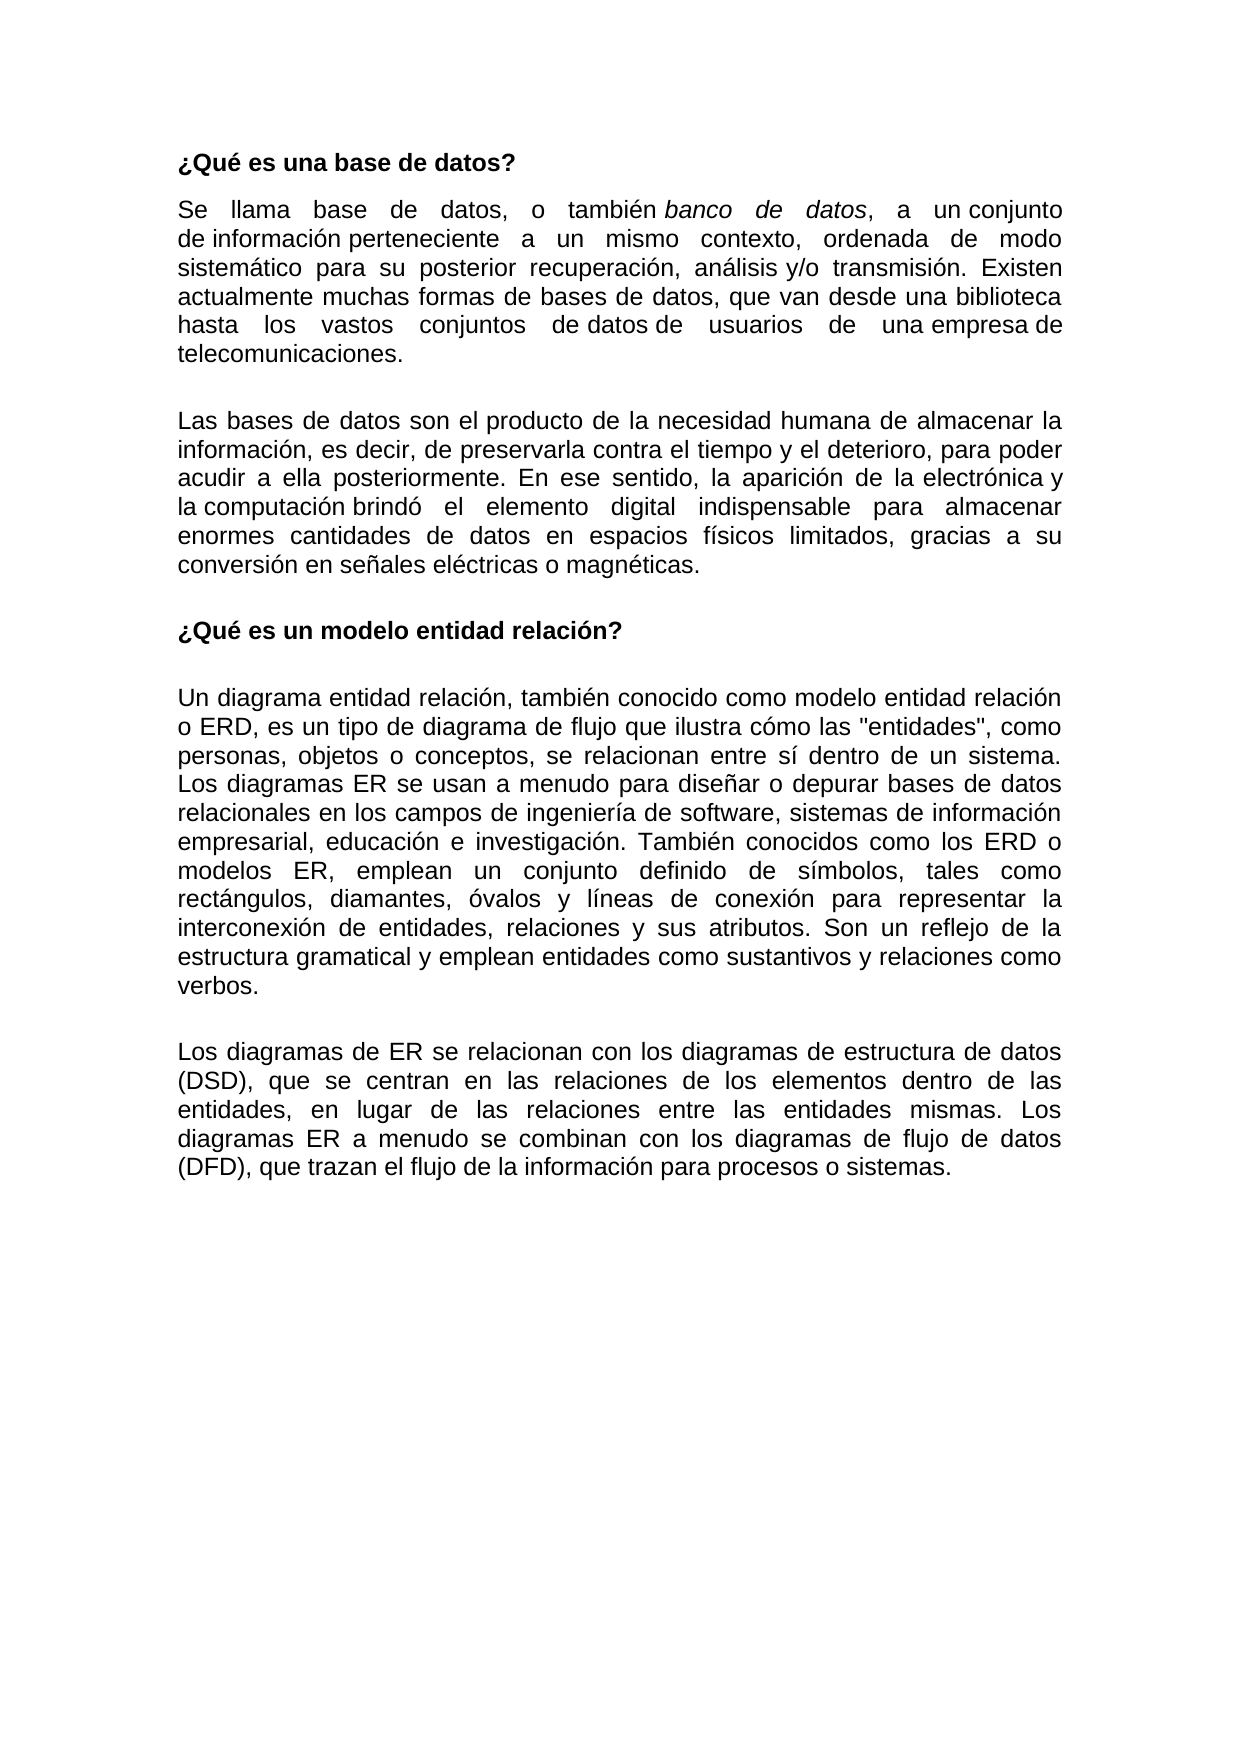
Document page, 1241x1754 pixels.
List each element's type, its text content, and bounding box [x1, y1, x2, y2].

text Las bases de datos son el producto de la necesidad humana de almacenar la información, es decir, de preservarla contra el tiempo y el deterioro, para poder acudir a ella posteriormente. En ese sentido, la aparición de la electrónica y la computación brindó el elemento digital indispensable para almacenar enormes cantidades de datos en espacios físicos limitados, gracias a su conversión en señales eléctricas o magnéticas. [177, 406, 1063, 578]
text ¿Qué es una base de datos? [177, 148, 1063, 176]
text Un diagrama entidad relación, también conocido como modelo entidad relación o ERD, es un tipo de diagrama de flujo que ilustra cómo las "entidades", como personas, objetos o conceptos, se relacionan entre sí dentro de un sistema. Los diagramas ER se usan a menudo para diseñar o depurar bases de datos relacionales en los campos de ingeniería de software, sistemas de información empresarial, educación e investigación. También conocidos como los ERD o modelos ER, emplean un conjunto definido de símbolos, tales como rectángulos, diamantes, óvalos y líneas de conexión para representar la interconexión de entidades, relaciones y sus atributos. Son un reflejo de la estructura gramatical y emplean entidades como sustantivos y relaciones como verbos. [177, 683, 1063, 999]
text Los diagramas de ER se relacionan con los diagramas de estructura de datos (DSD), que se centran en las relaciones de los elementos dentro de las entidades, en lugar de las relaciones entre las entidades mismas. Los diagramas ER a menudo se combinan con los diagramas de flujo de datos (DFD), que trazan el flujo de la información para procesos o sistemas. [177, 1037, 1063, 1181]
text Se llama base de datos, o también banco de datos, a un conjunto de información perteneciente a un mismo contexto, ordenada de modo sistemático para su posterior recuperación, análisis y/o transmisión. Existen actualmente muchas formas de bases de datos, que van desde una biblioteca hasta los vastos conjuntos de datos de usuarios de una empresa de telecomunicaciones. [177, 195, 1063, 368]
text ¿Qué es un modelo entidad relación? [177, 616, 1063, 645]
